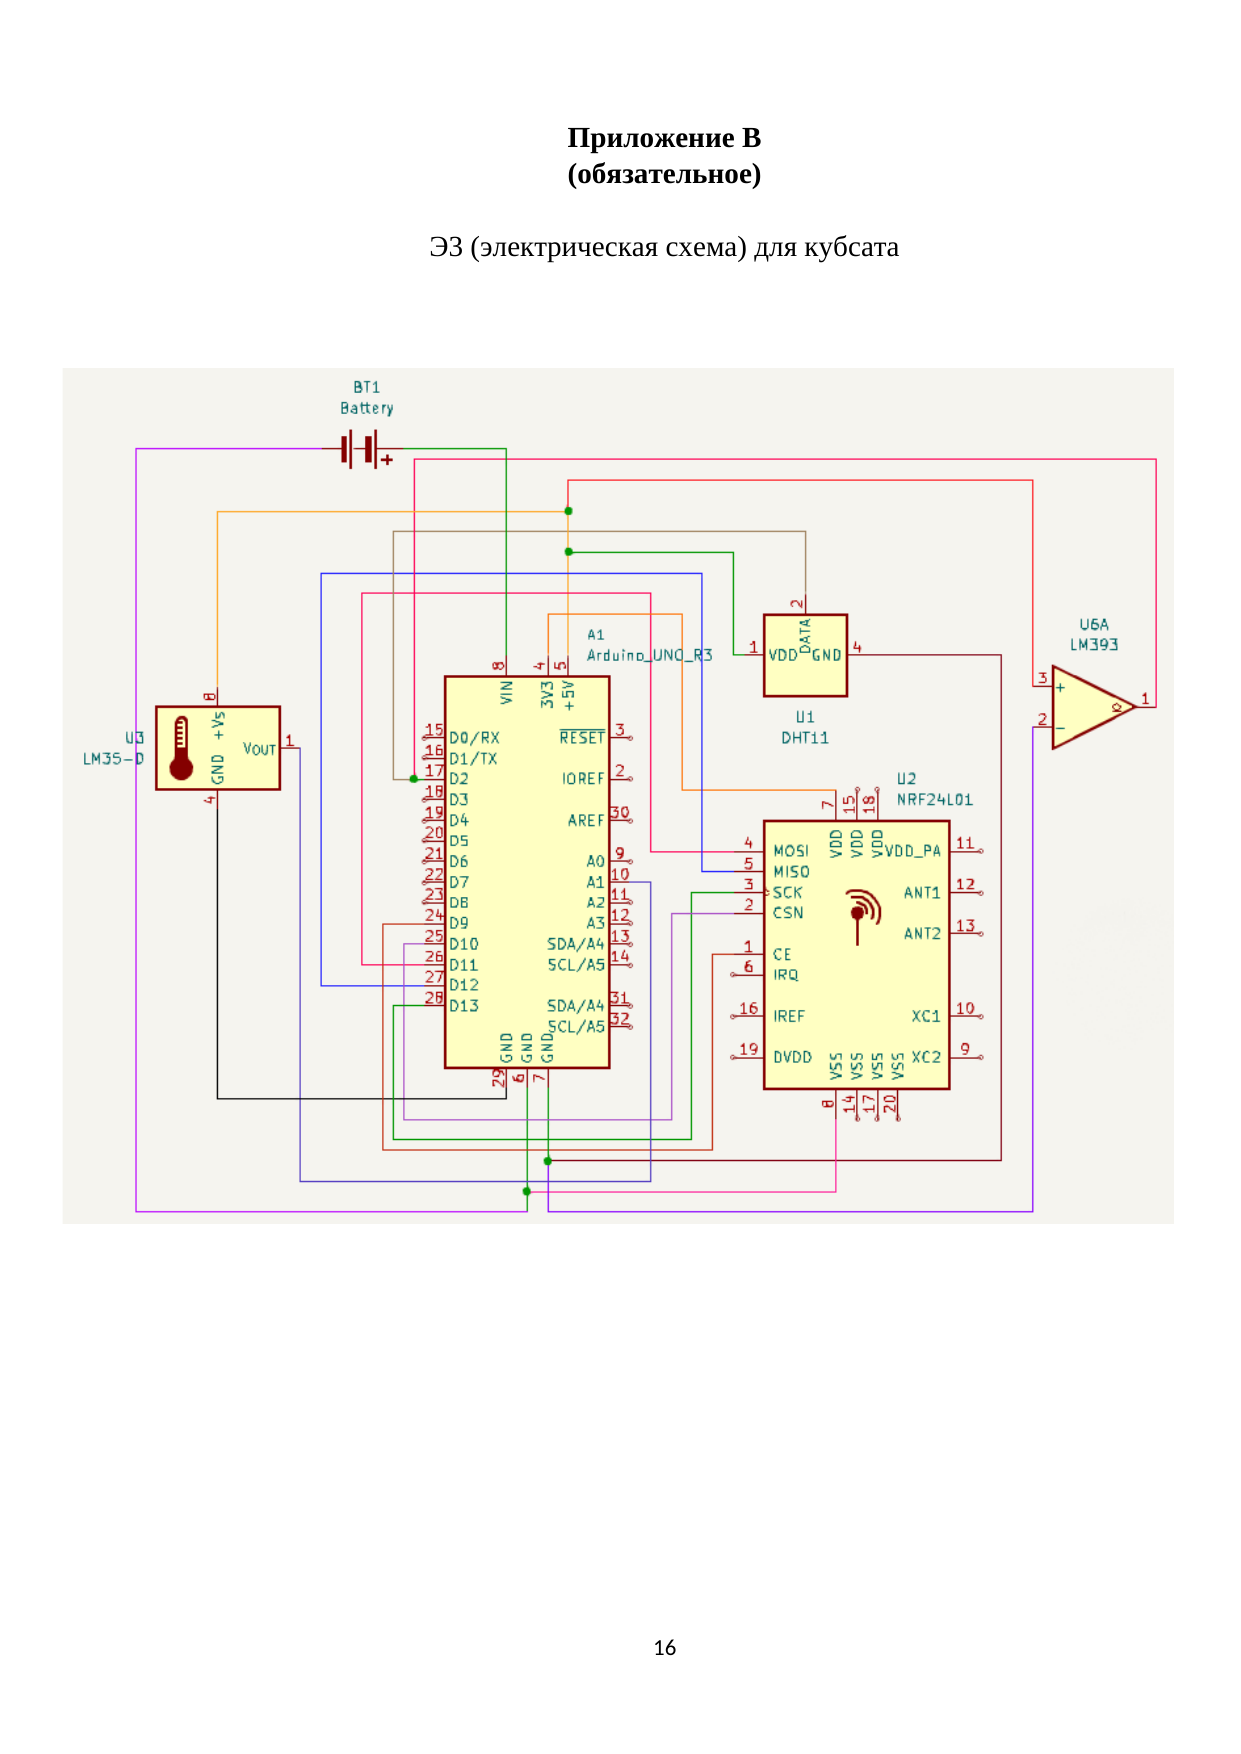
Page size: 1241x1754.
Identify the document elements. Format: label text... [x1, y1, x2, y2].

text Э3 (электрическая схема) для кубсата [177, 229, 1152, 262]
subtitle (обязательное) [177, 157, 1152, 190]
text Приложение В [177, 121, 1152, 154]
picture [62, 368, 1174, 1225]
